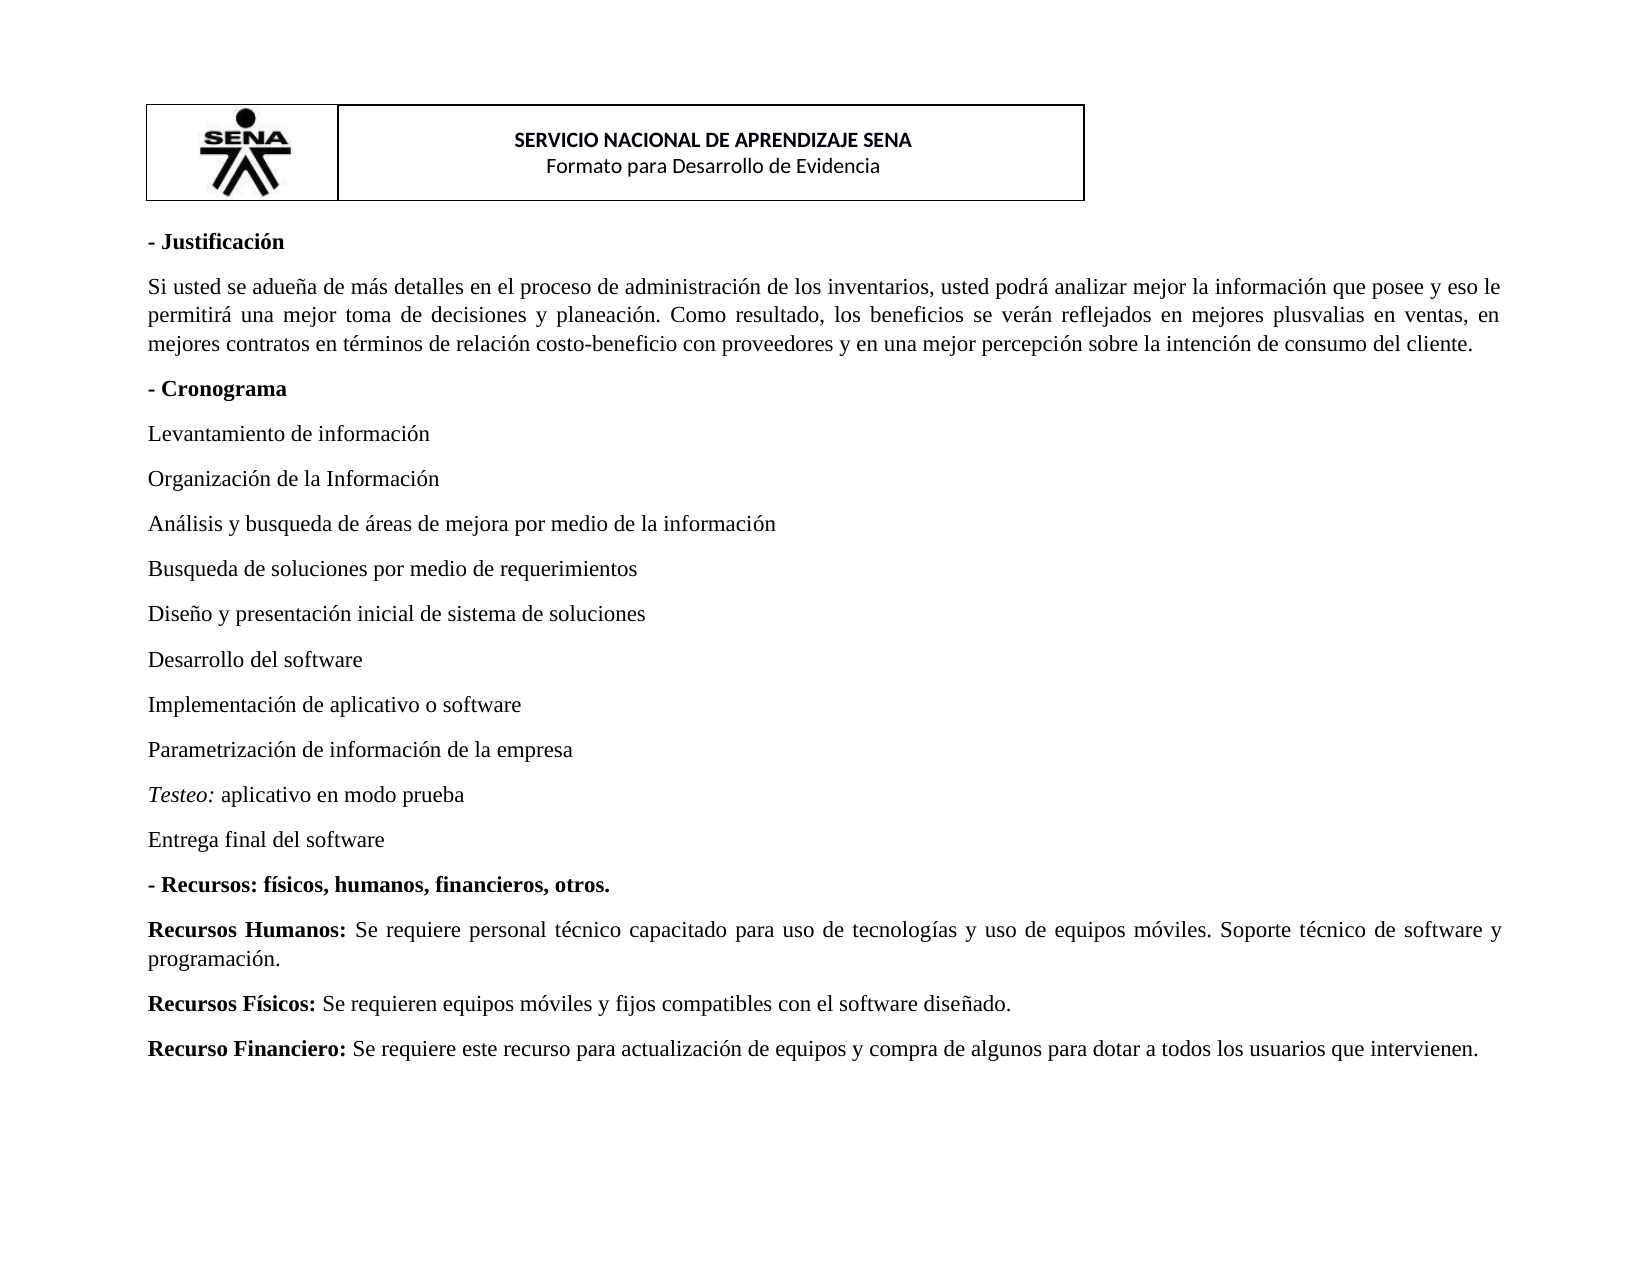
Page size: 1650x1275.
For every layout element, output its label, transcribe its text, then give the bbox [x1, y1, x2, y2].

list Entrega final del software [148, 826, 1502, 852]
picture [198, 105, 293, 200]
list Desarrollo del software [148, 646, 1502, 672]
list Testeo: aplicativo en modo prueba [148, 781, 1502, 807]
list - Cronograma [148, 375, 1502, 401]
list Parametrización de información de la empresa [148, 736, 1502, 762]
list - Recursos: físicos, humanos, financieros, otros. [148, 871, 1502, 897]
list Levantamiento de información [148, 420, 1502, 446]
list - Justificación [148, 228, 1502, 254]
list Recursos Humanos: Se requiere personal técnico capacitado para uso de tecnologías y uso de equipos móviles. Soporte técnico de software y programación. [148, 916, 1502, 971]
list Diseño y presentación inicial de sistema de soluciones [148, 601, 1502, 627]
list Busqueda de soluciones por medio de requerimientos [148, 555, 1502, 582]
list Implementación de aplicativo o software [148, 691, 1502, 717]
list Recurso Financiero: Se requiere este recurso para actualización de equipos y compra de algunos para dotar a todos los usuarios que intervienen. [148, 1035, 1502, 1061]
list Análisis y busqueda de áreas de mejora por medio de la información [148, 510, 1502, 537]
list Recursos Físicos: Se requieren equipos móviles y fijos compatibles con el software diseñado. [148, 990, 1502, 1016]
list Organización de la Información [148, 465, 1502, 492]
